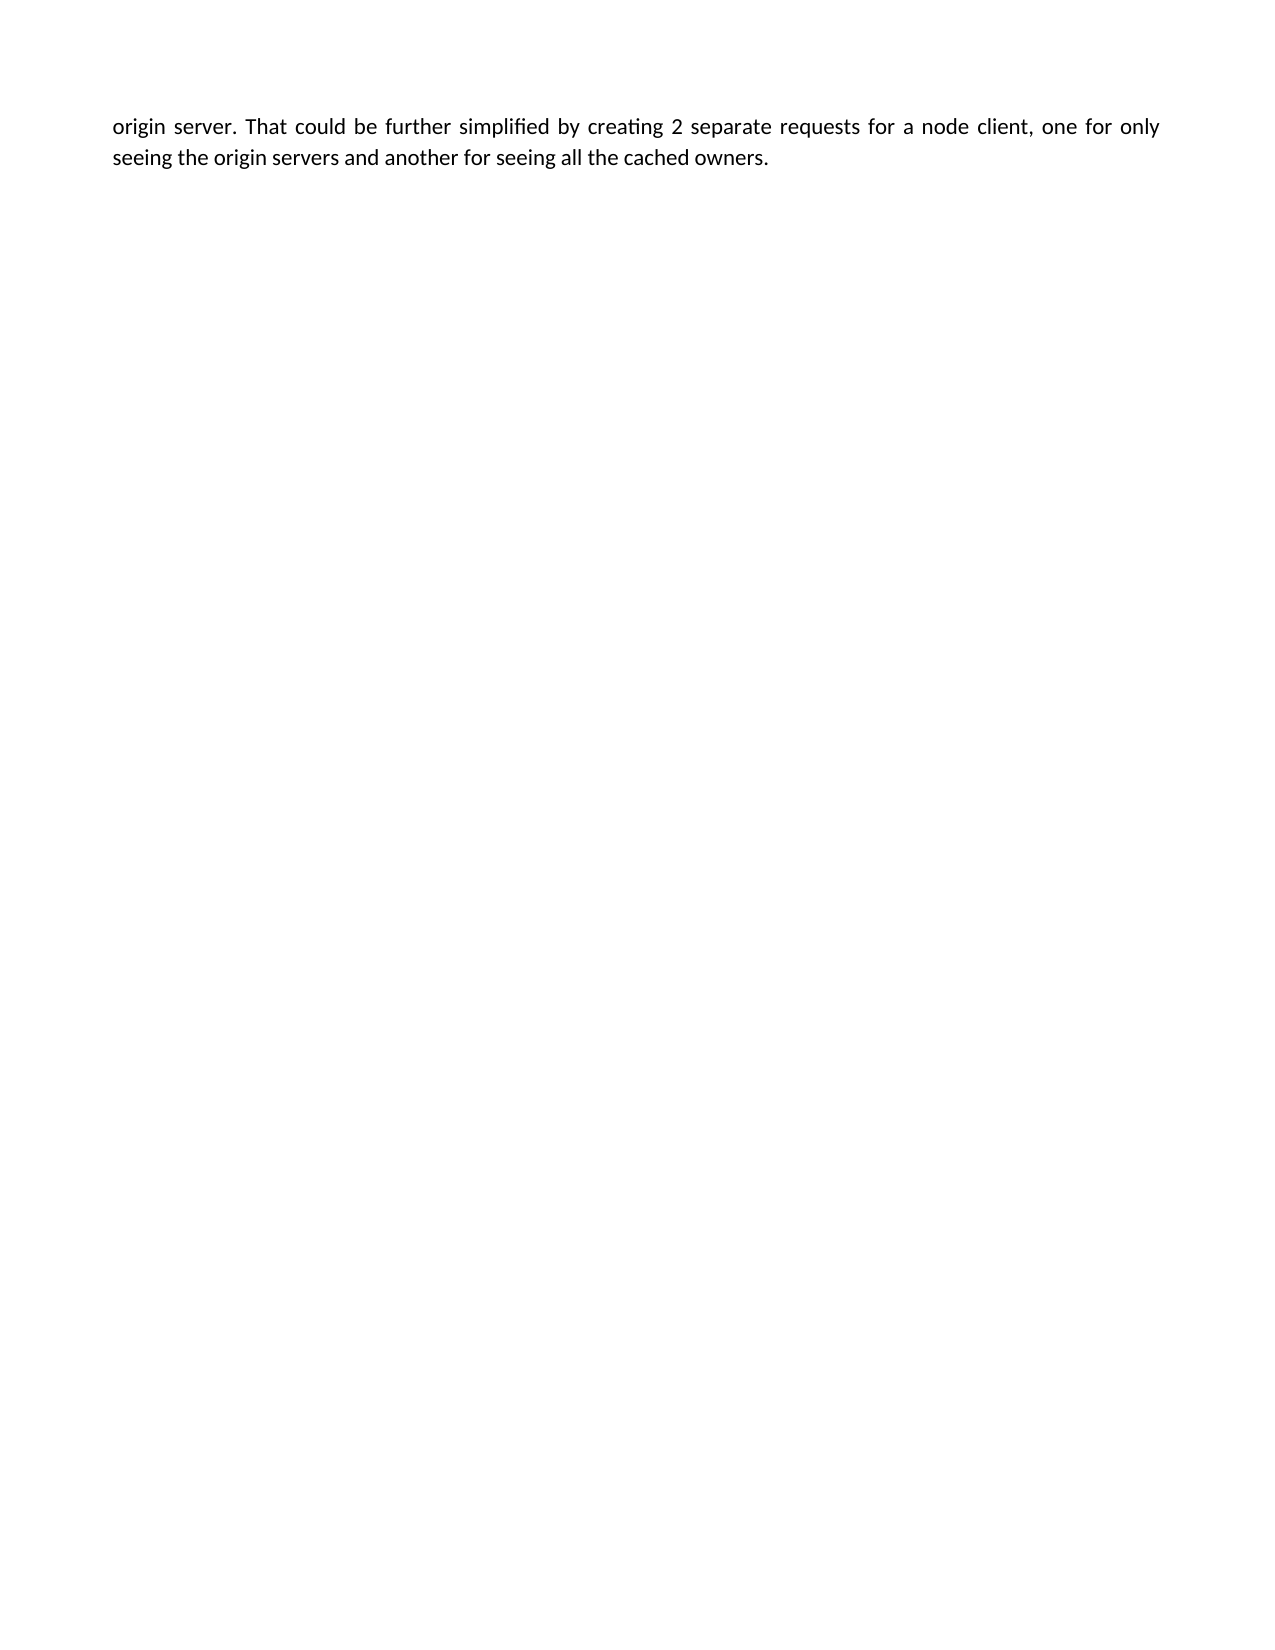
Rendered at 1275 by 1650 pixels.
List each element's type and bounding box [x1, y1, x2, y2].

text [112, 112, 1162, 171]
